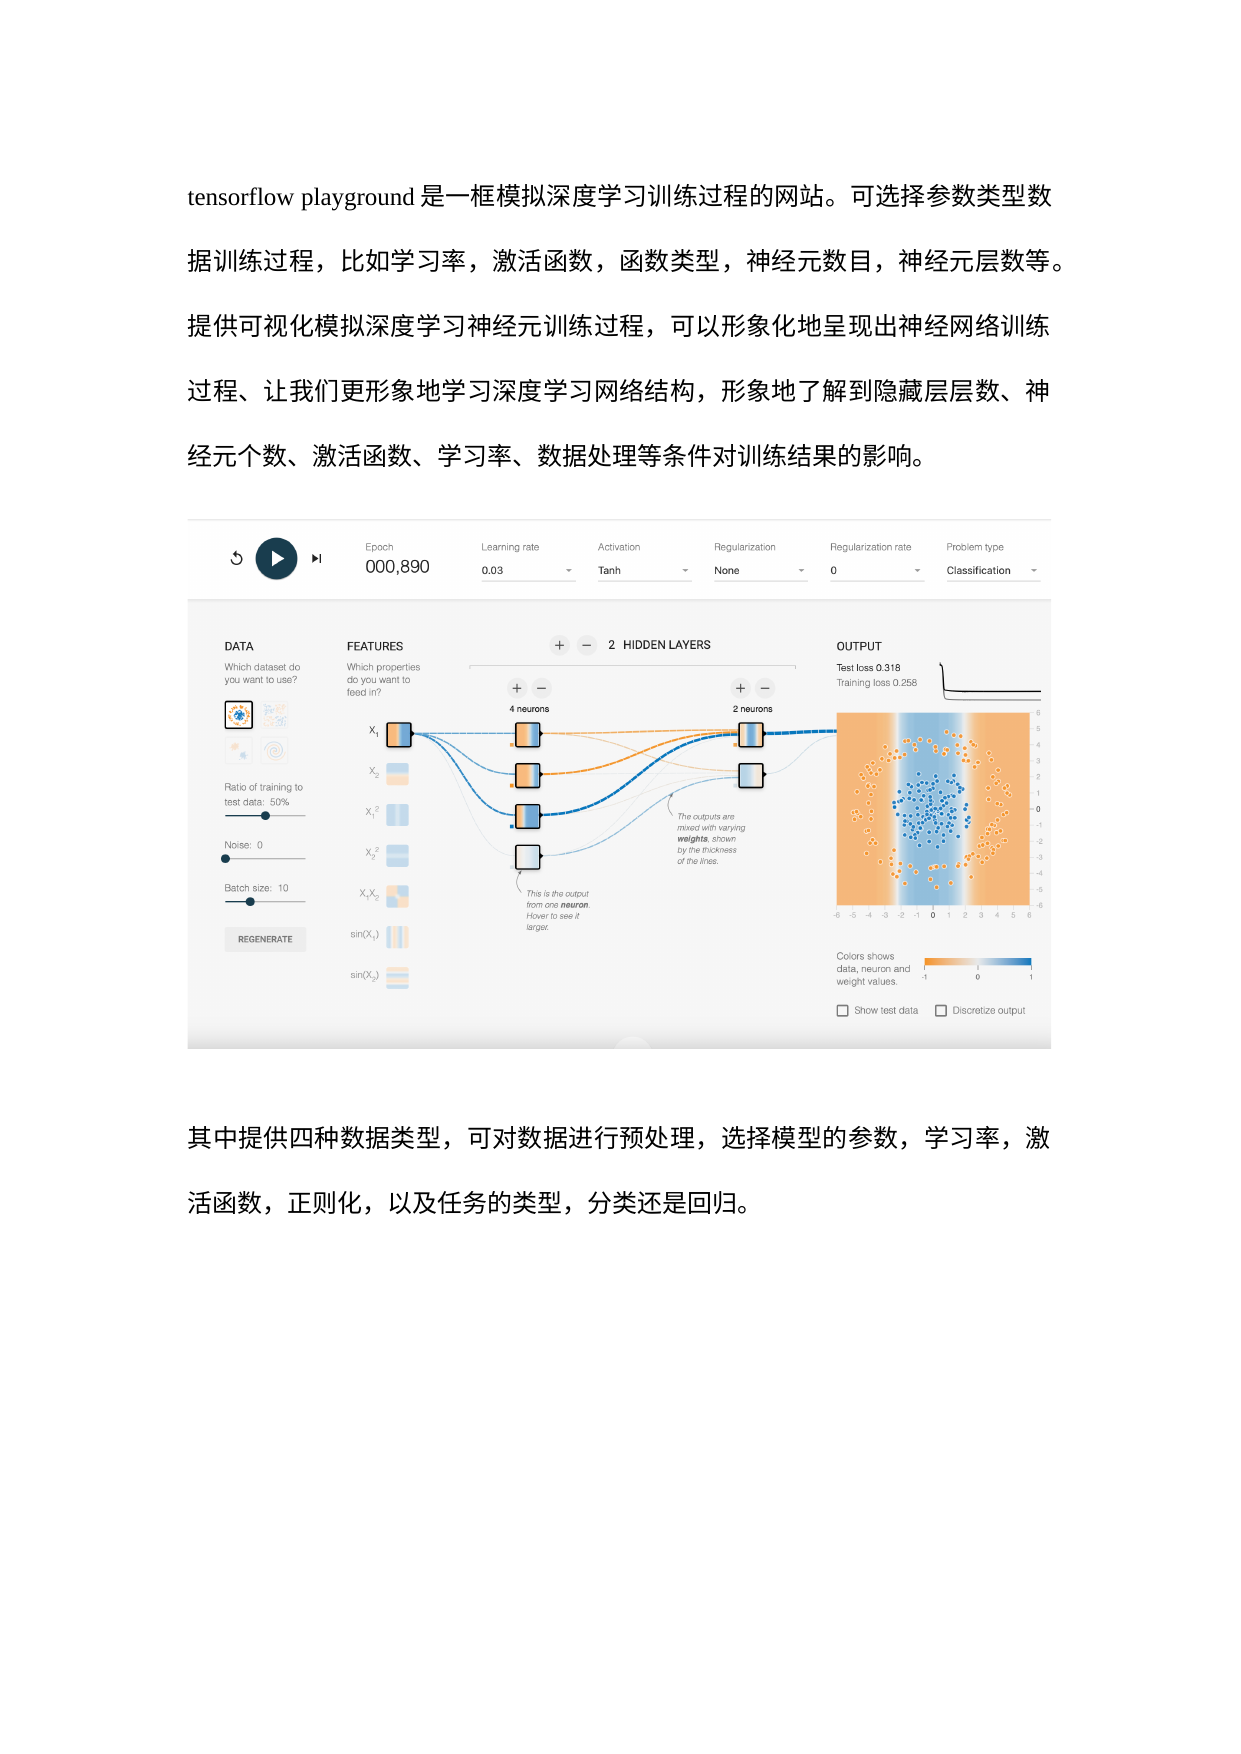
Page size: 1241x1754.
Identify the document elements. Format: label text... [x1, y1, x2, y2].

list tensorflow playground是一框模拟深度学习训练过程的网站。可选择参数类型数据训练过程，比如学习率，激活函数，函数类型，神经元数目，神经元层数等。提供可视化模拟深度学习神经元训练过程，可以形象化地呈现出神经网络训练过程、让我们更形象地学习深度学习网络结构，形象地了解到隐藏层层数、神经元个数、激活函数、学习率、数据处理等条件对训练结果的影响。 [187, 162, 1053, 487]
picture [187, 519, 1052, 1049]
list 其中提供四种数据类型，可对数据进行预处理，选择模型的参数，学习率，激活函数，正则化，以及任务的类型，分类还是回归。 [187, 1104, 1053, 1234]
